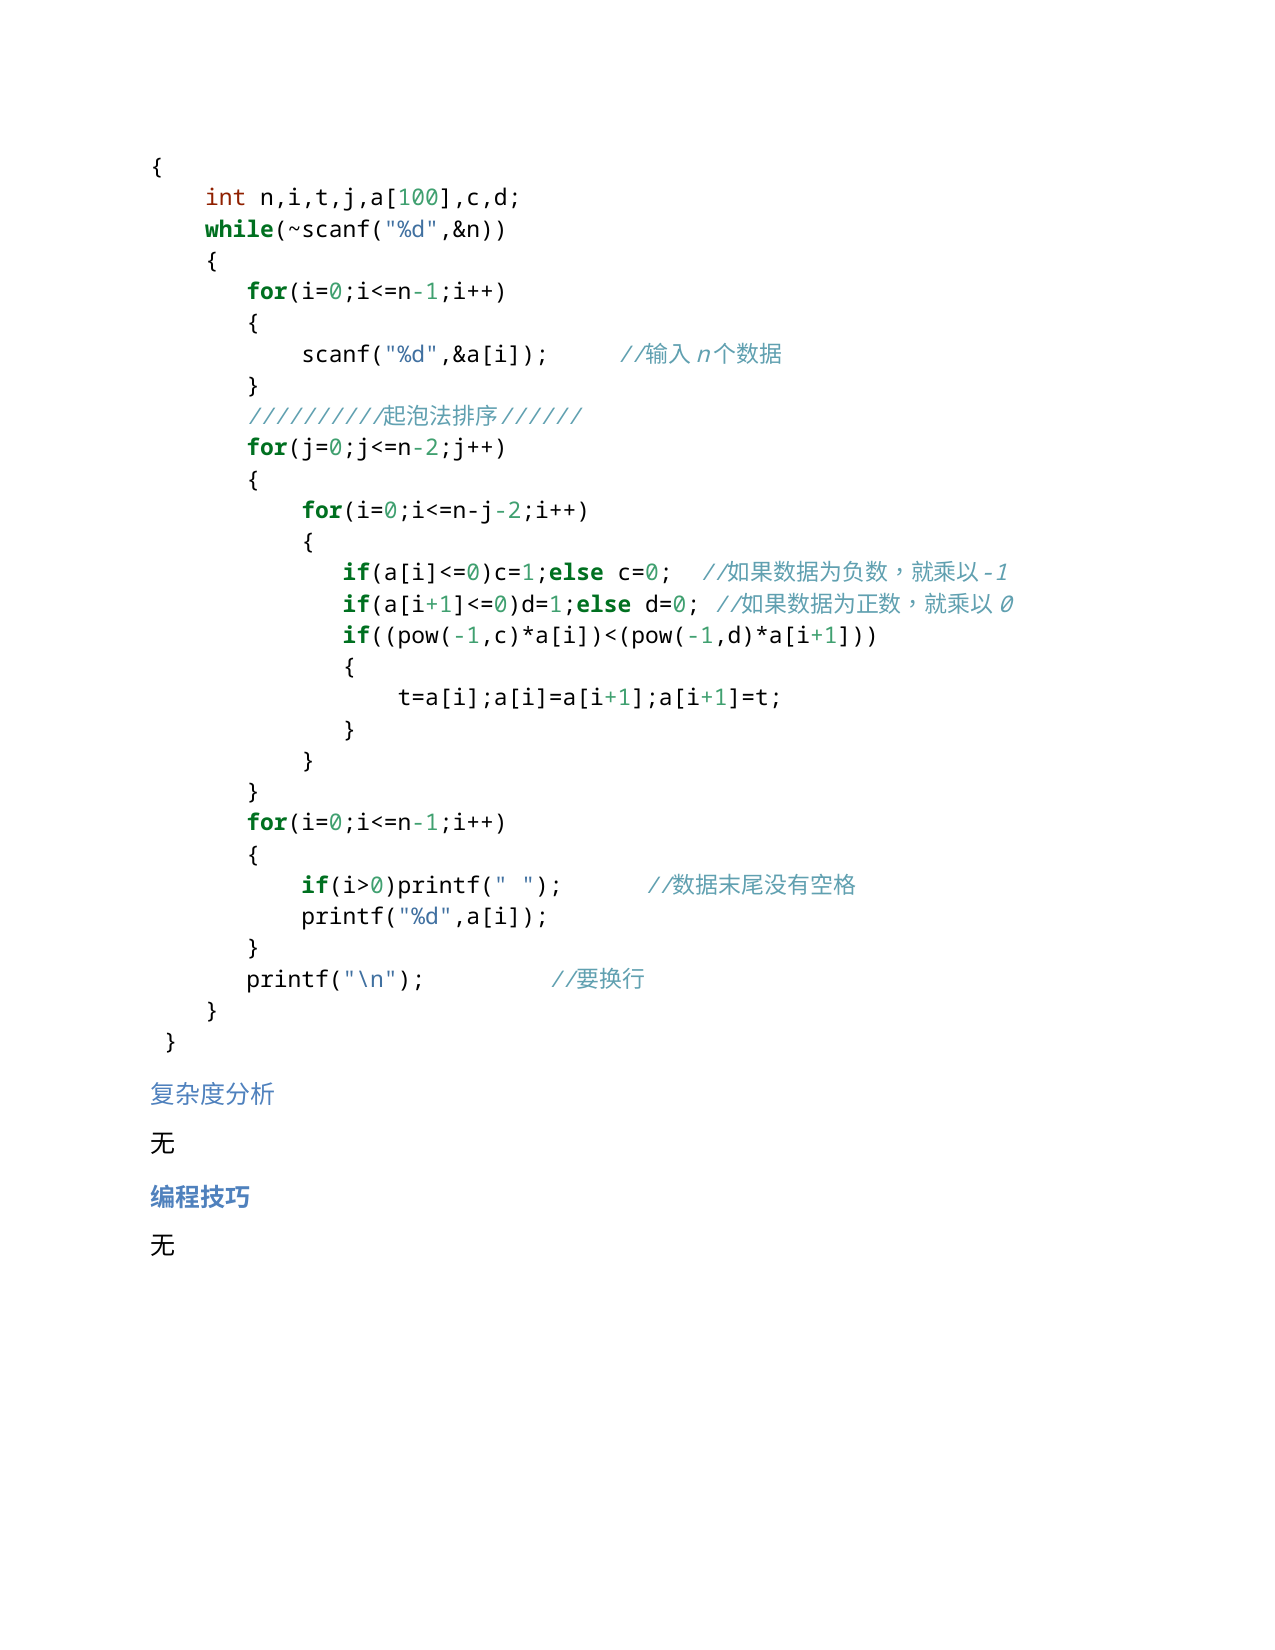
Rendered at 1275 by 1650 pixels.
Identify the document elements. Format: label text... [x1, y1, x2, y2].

subtitle 复杂度分析 [150, 1077, 1125, 1111]
text 无 [150, 1130, 1125, 1159]
subtitle 编程技巧 [150, 1179, 1125, 1213]
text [150, 150, 1125, 1056]
text 无 [150, 1232, 1125, 1261]
